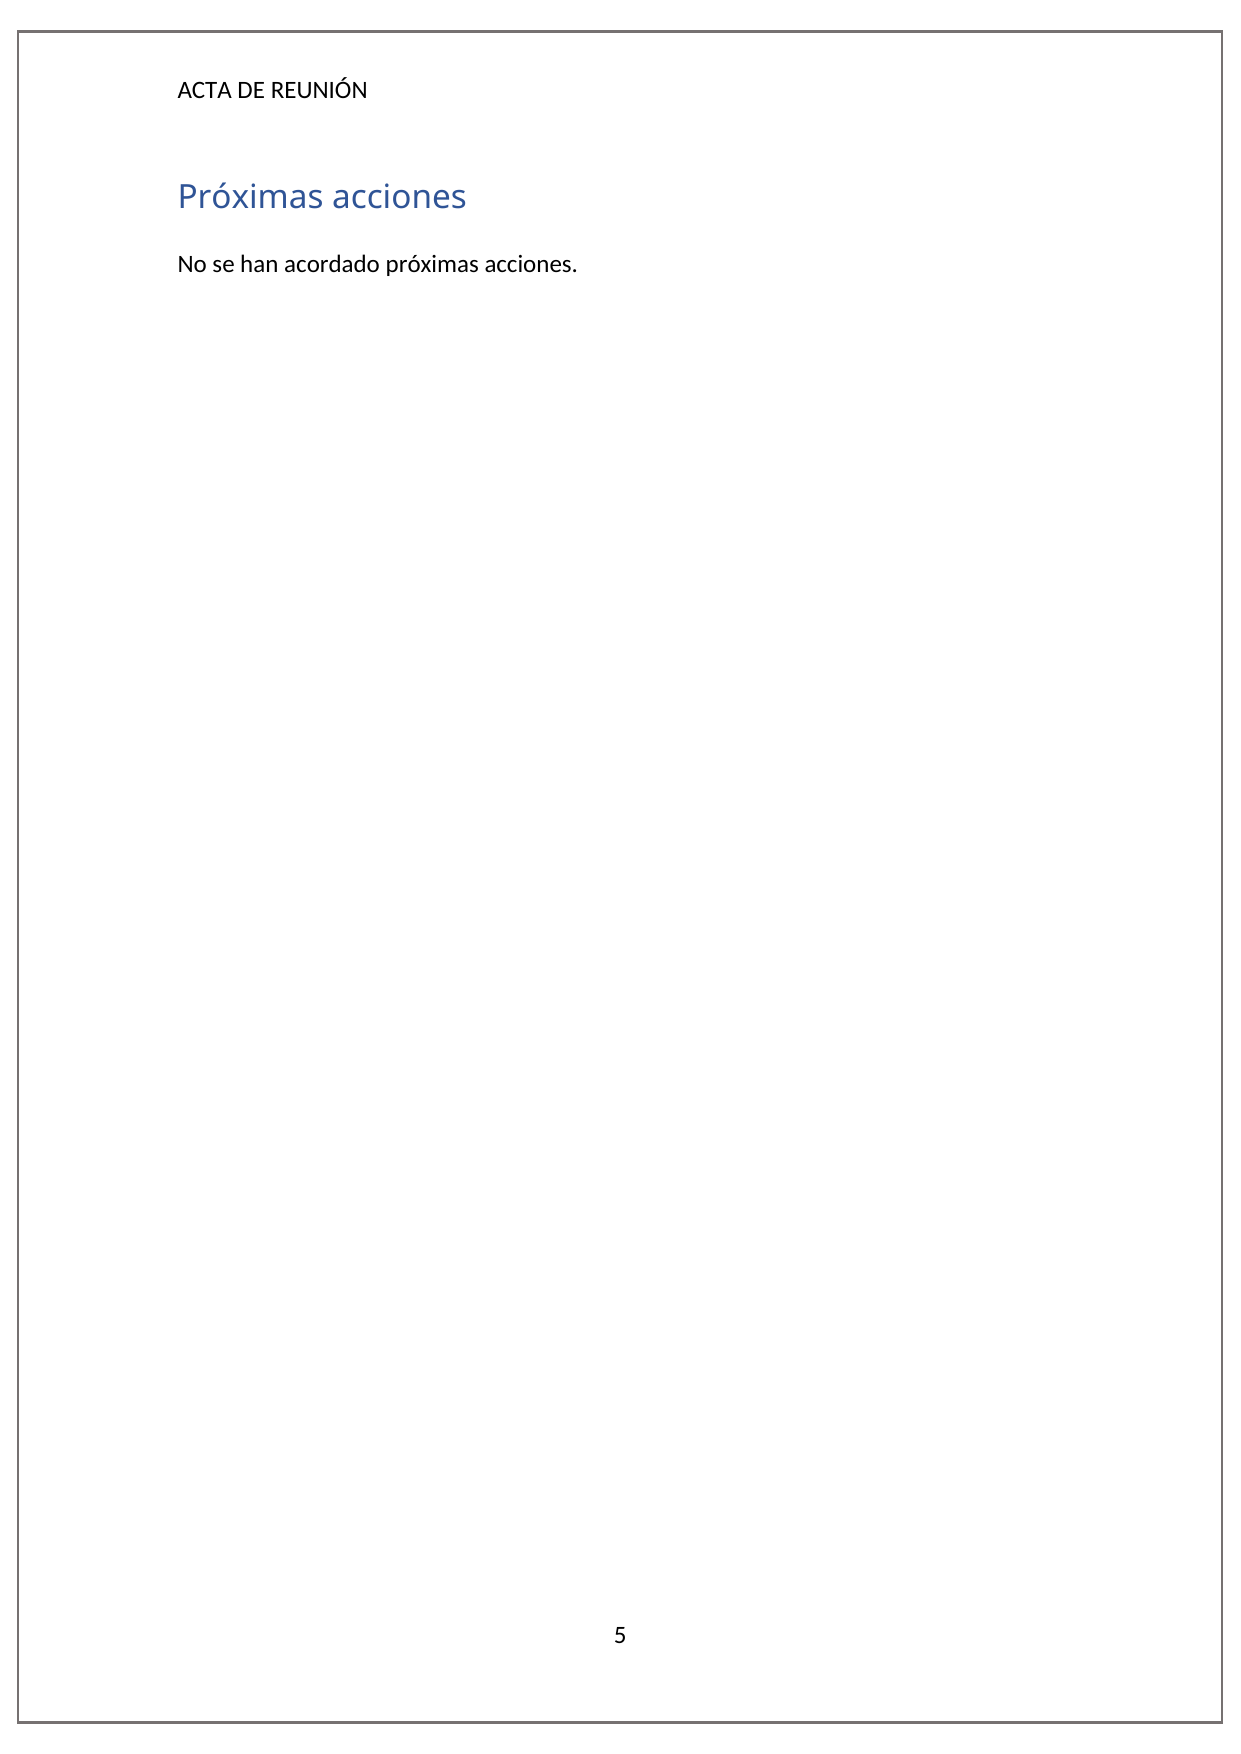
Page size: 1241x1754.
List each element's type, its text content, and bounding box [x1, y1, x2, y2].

subtitle Próximas acciones [177, 173, 1063, 218]
text No se han acordado próximas acciones. [177, 248, 1063, 279]
